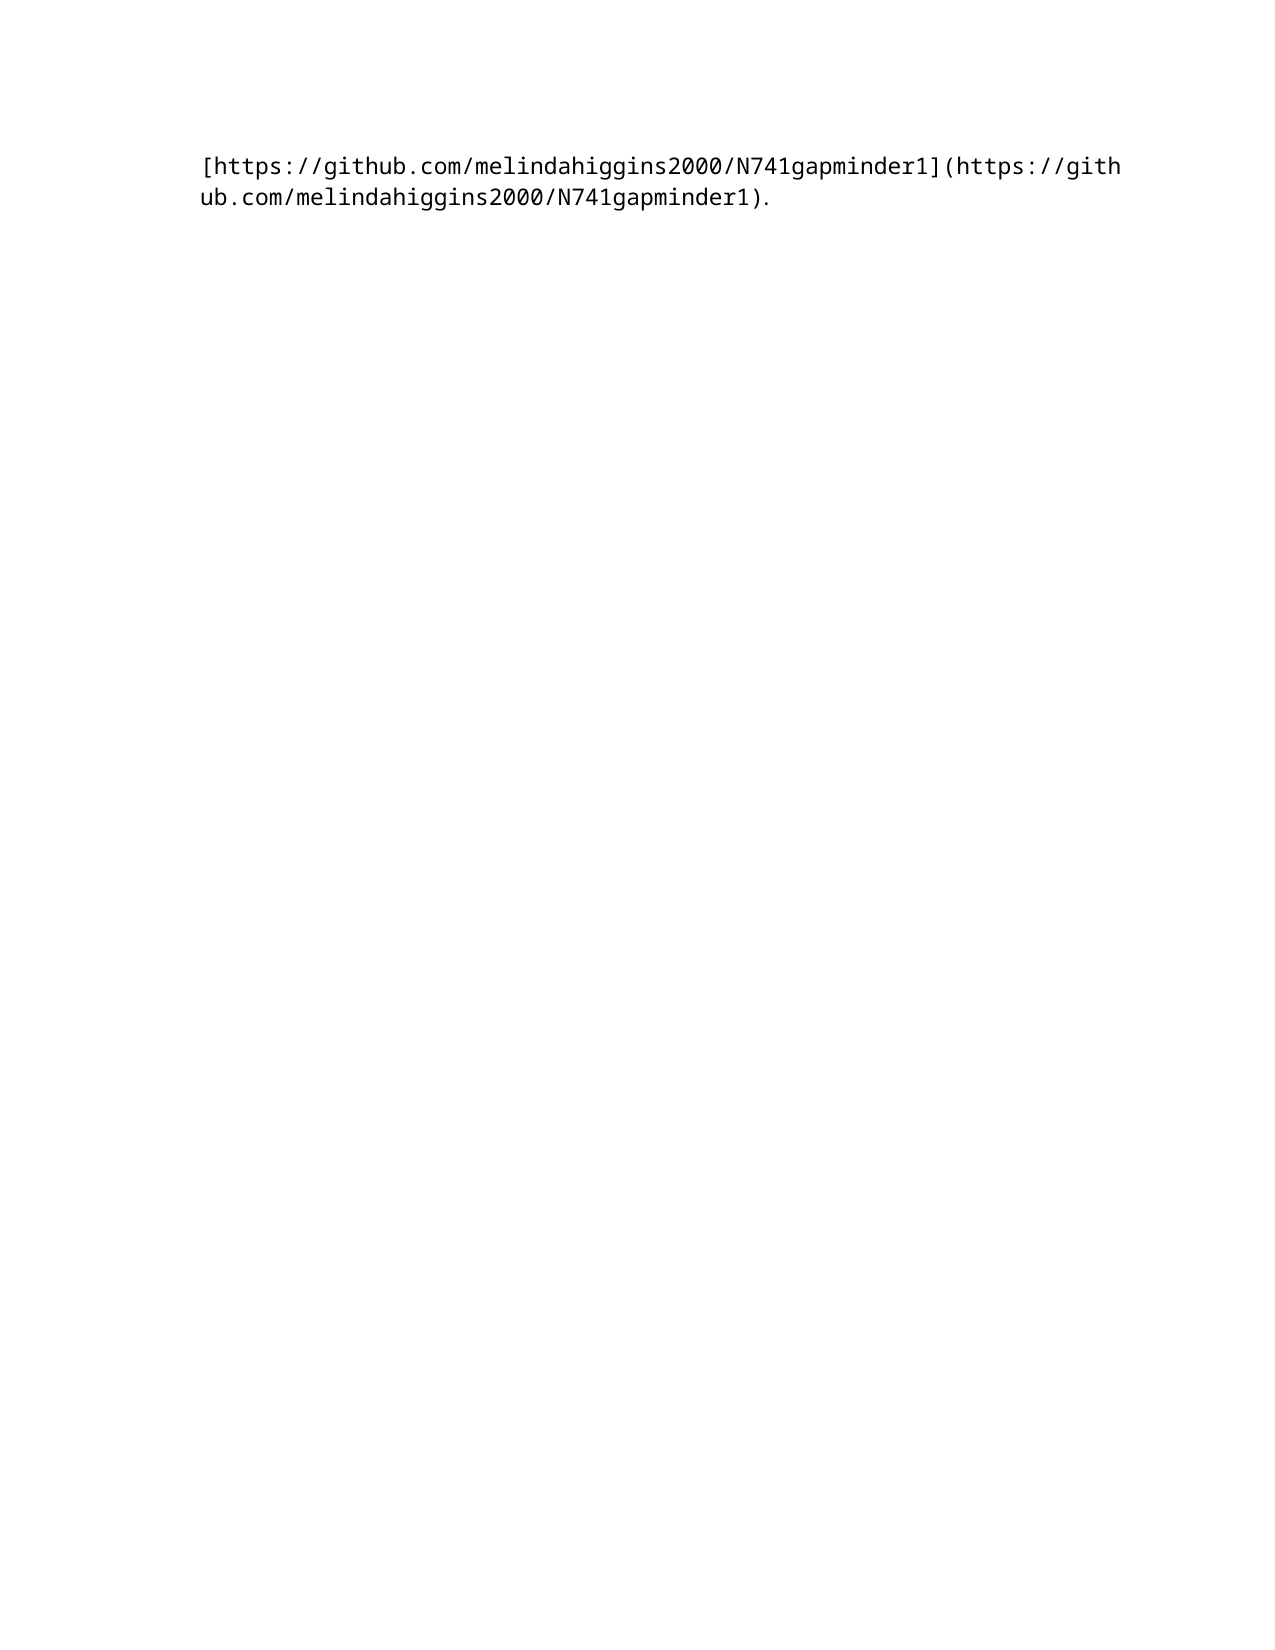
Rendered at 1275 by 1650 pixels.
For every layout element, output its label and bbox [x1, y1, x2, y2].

list [150, 150, 1125, 212]
